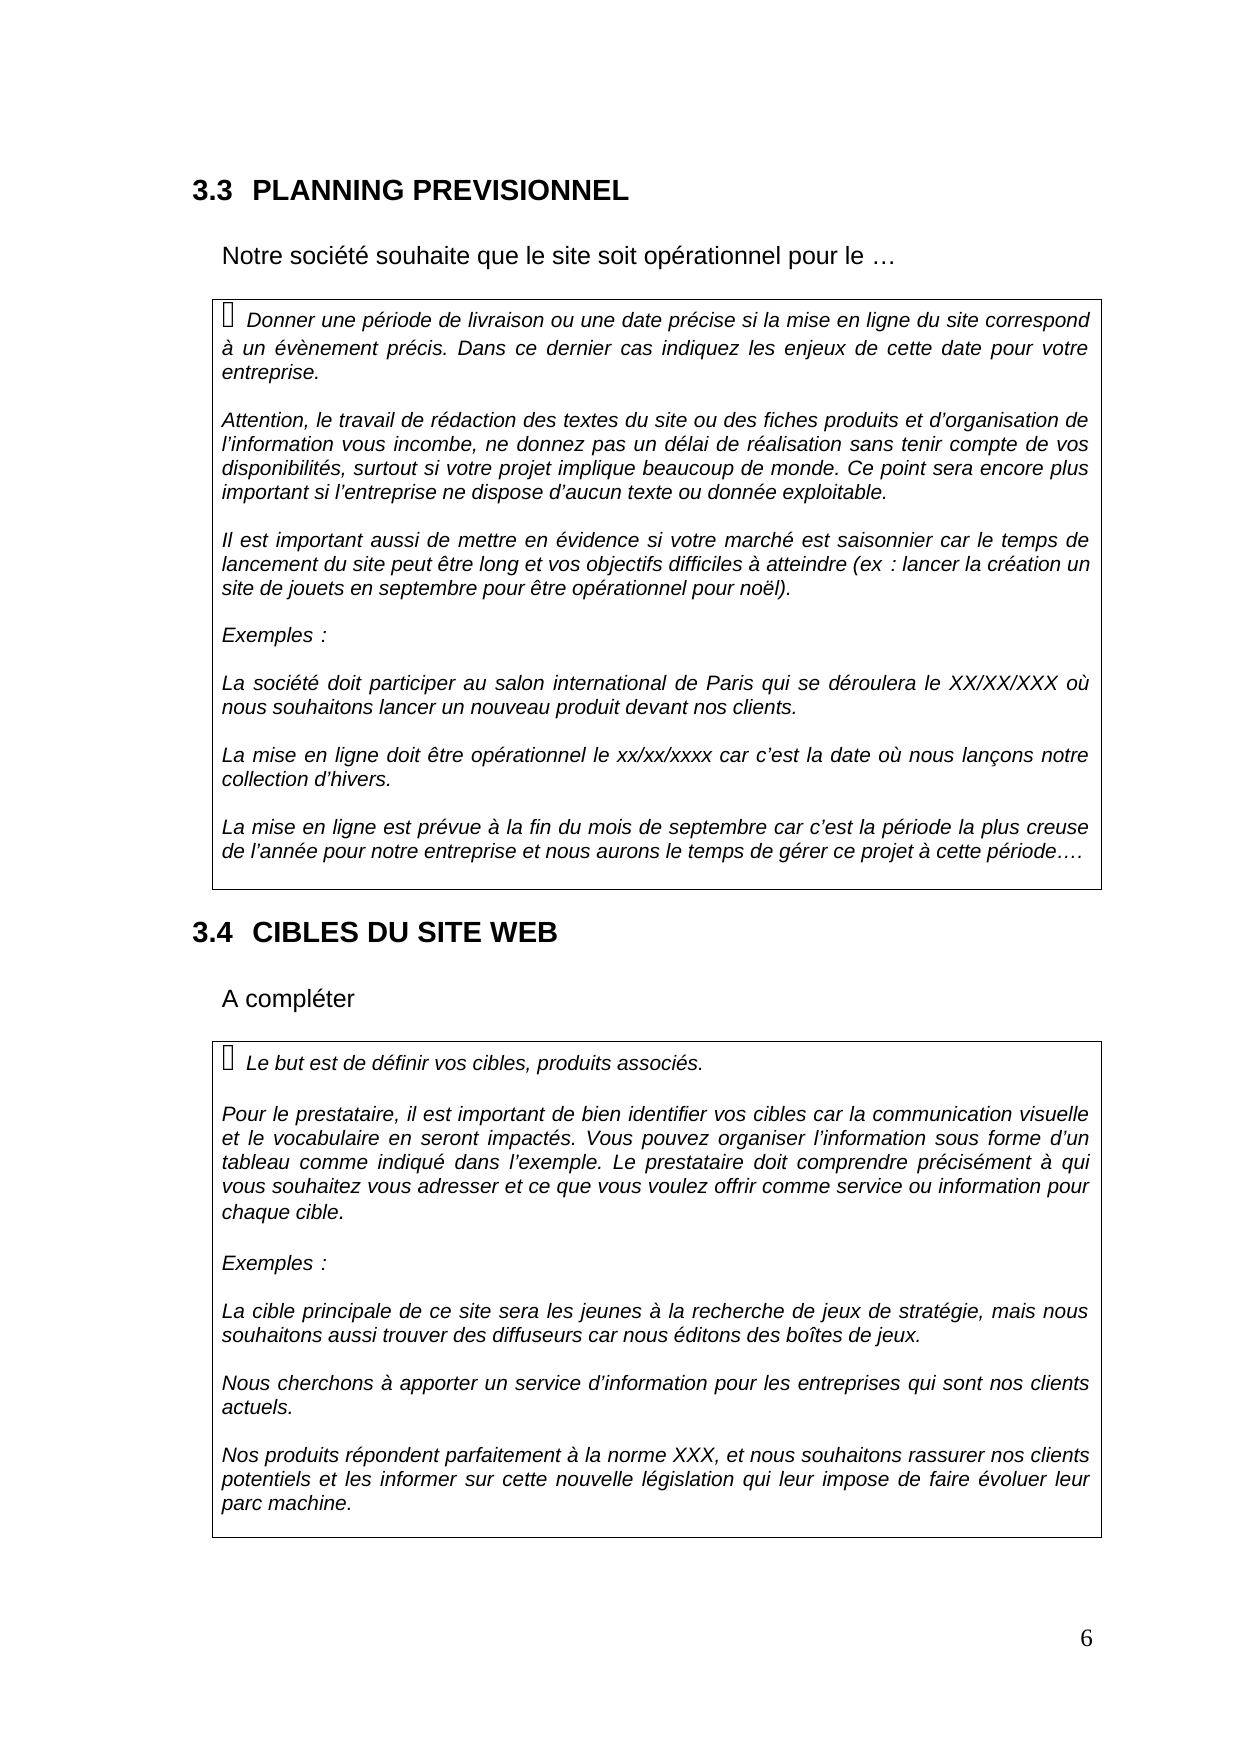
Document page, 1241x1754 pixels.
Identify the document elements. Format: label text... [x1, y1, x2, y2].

text Nous cherchons à apporter un service d’information pour les entreprises qui sont nos clients actuels. [213, 1367, 1101, 1418]
text A compléter [222, 983, 1093, 1012]
text Exemples : [213, 620, 1101, 647]
text La mise en ligne est prévue à la fin du mois de septembre car c’est la période la plus creuse de l’année pour notre entreprise et nous aurons le temps de gérer ce projet à cette période…. [213, 812, 1101, 863]
text Le but est de définir vos cibles, produits associés. [213, 1042, 1101, 1078]
text La cible principale de ce site sera les jeunes à la recherche de jeux de stratégie, mais nous souhaitons aussi trouver des diffuseurs car nous éditons des boîtes de jeux. [213, 1296, 1101, 1347]
text Exemples : [213, 1248, 1101, 1275]
text Il est important aussi de mettre en évidence si votre marché est saisonnier car le temps de lancement du site peut être long et vos objectifs difficiles à atteindre (ex : lancer la création un site de jouets en septembre pour être opérationnel pour noël). [213, 524, 1101, 599]
subtitle CIBLES DU SITE WEB [192, 915, 1093, 948]
subtitle PLANNING PREVISIONNEL [192, 173, 1093, 206]
text Nos produits répondent parfaitement à la norme XXX, et nous souhaitons rassurer nos clients potentiels et les informer sur cette nouvelle législation qui leur impose de faire évoluer leur parc machine. [213, 1439, 1101, 1514]
text Donner une période de livraison ou une date précise si la mise en ligne du site correspond à un évènement précis. Dans ce dernier cas indiquez les enjeux de cette date pour votre entreprise. [213, 300, 1101, 384]
text Pour le prestataire, il est important de bien identifier vos cibles car la communication visuelle et le vocabulaire en seront impactés. Vous pouvez organiser l’information sous forme d’un tableau comme indiqué dans l’exemple. Le prestataire doit comprendre précisément à qui vous souhaitez vous adresser et ce que vous voulez offrir comme service ou information pour chaque cible. [213, 1099, 1101, 1224]
text La mise en ligne doit être opérationnel le xx/xx/xxxx car c’est la date où nous lançons notre collection d’hivers. [213, 740, 1101, 791]
text Attention, le travail de rédaction des textes du site ou des fiches produits et d’organisation de l’information vous incombe, ne donnez pas un délai de réalisation sans tenir compte de vos disponibilités, surtout si votre projet implique beaucoup de monde. Ce point sera encore plus important si l’entreprise ne dispose d’aucun texte ou donnée exploitable. [213, 404, 1101, 503]
text La société doit participer au salon international de Paris qui se déroulera le XX/XX/XXX où nous souhaitons lancer un nouveau produit devant nos clients. [213, 668, 1101, 719]
text Notre société souhaite que le site soit opérationnel pour le … [222, 241, 1093, 270]
